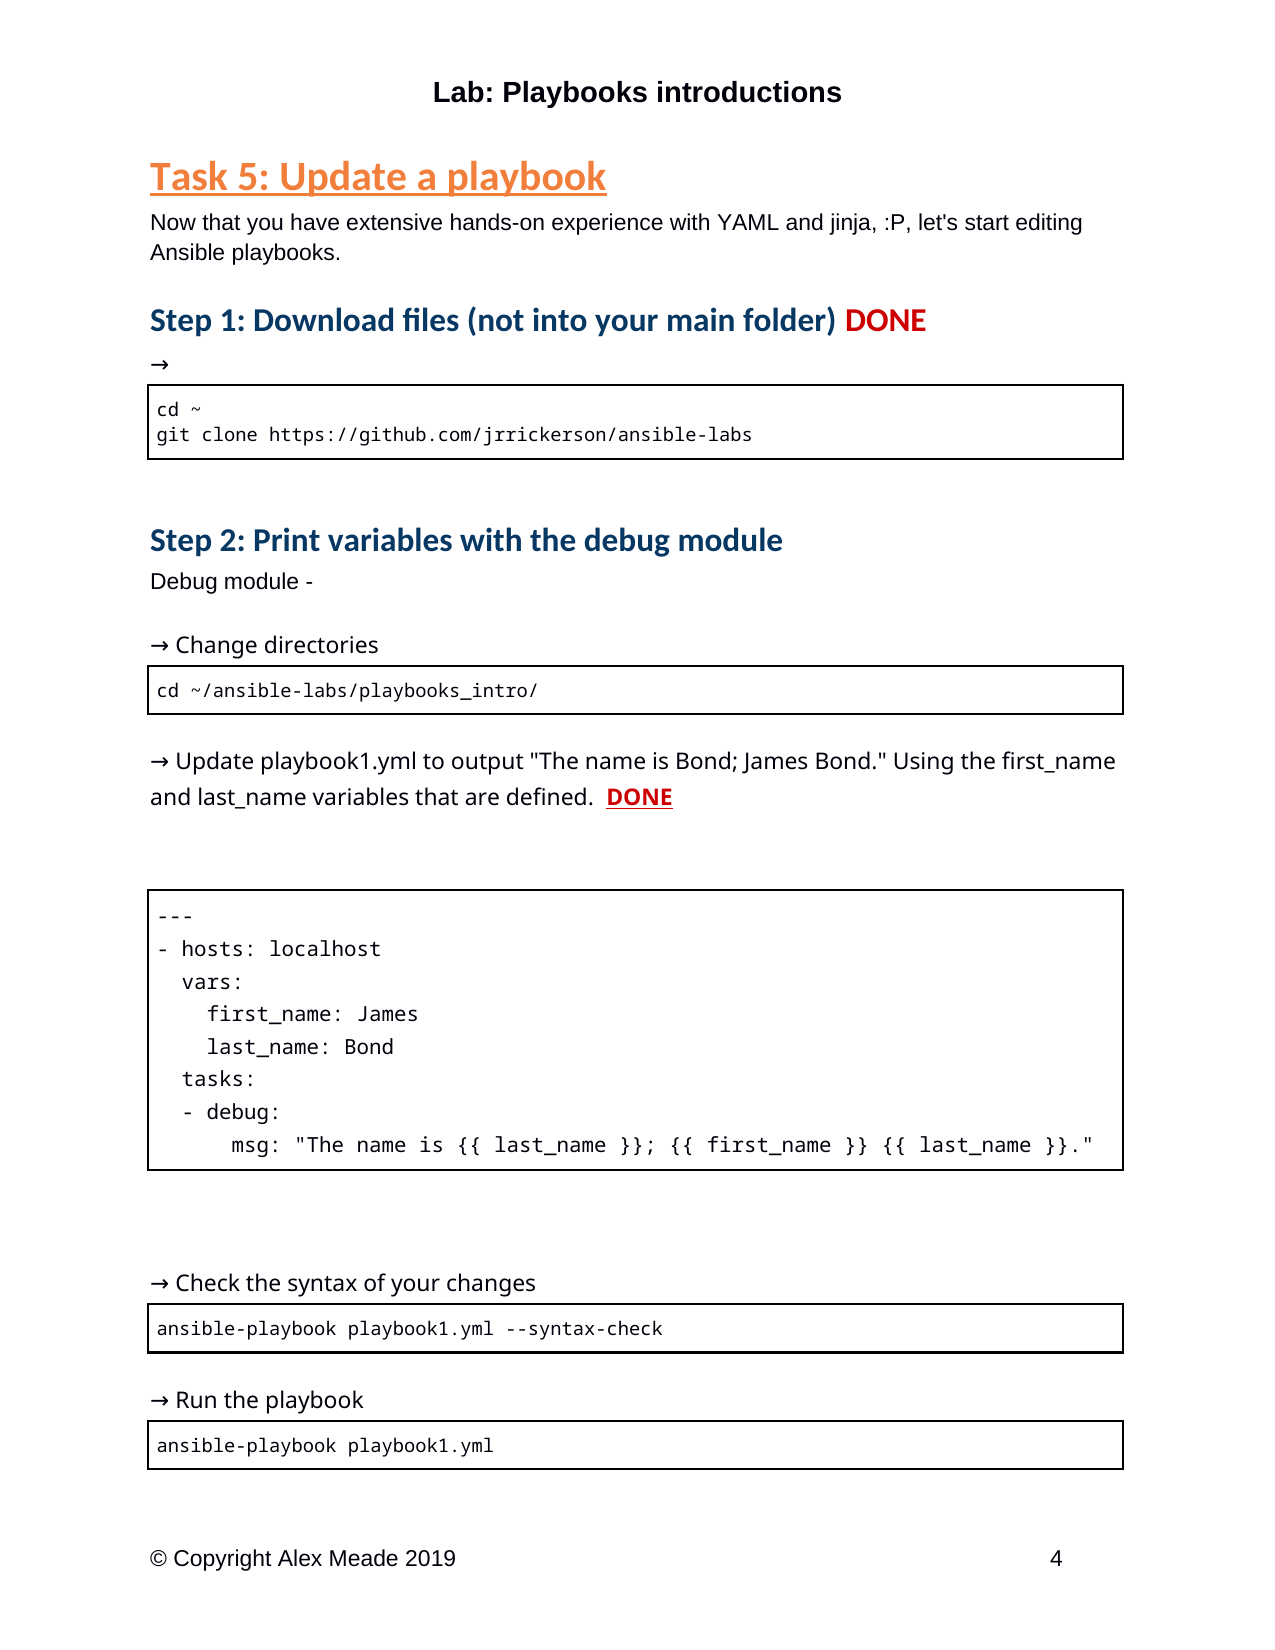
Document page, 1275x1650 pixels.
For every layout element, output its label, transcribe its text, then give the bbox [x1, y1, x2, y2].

table_header ansible-playbook playbook1.yml [149, 1422, 1122, 1468]
text → [150, 348, 1125, 379]
table_header ansible-playbook playbook1.yml --syntax-check [149, 1305, 1122, 1351]
text → Run the playbook [150, 1384, 1125, 1415]
table_header cd ~ git clone https://github.com/jrrickerson/ansible-labs [149, 386, 1122, 458]
subtitle Step 2: Print variables with the debug module [150, 519, 1125, 560]
subtitle Step 1: Download files (not into your main folder) DONE [150, 299, 1125, 339]
text → Update playbook1.yml to output "The name is Bond; James Bond." Using the first_name and last_name variables that are defined. DONE [150, 745, 1125, 812]
subtitle Task 5: Update a playbook [150, 150, 1125, 201]
text → Check the syntax of your changes [150, 1267, 1125, 1298]
text Now that you have extensive hands-on experience with YAML and jinja, :P, let's start editing Ansible playbooks. [150, 209, 1125, 266]
table_header cd ~/ansible-labs/playbooks_intro/ [149, 667, 1122, 713]
table_header --- - hosts: localhost vars: first_name: James last_name: Bond tasks: - debug: msg: "The name is {{ last_name }}; {{ first_name }} {{ last_name }}." [149, 891, 1122, 1169]
text Debug module - https://docs.ansible.com/ansible/latest/modules/debug_module.html [150, 568, 1125, 594]
text → Change directories [150, 629, 1125, 660]
